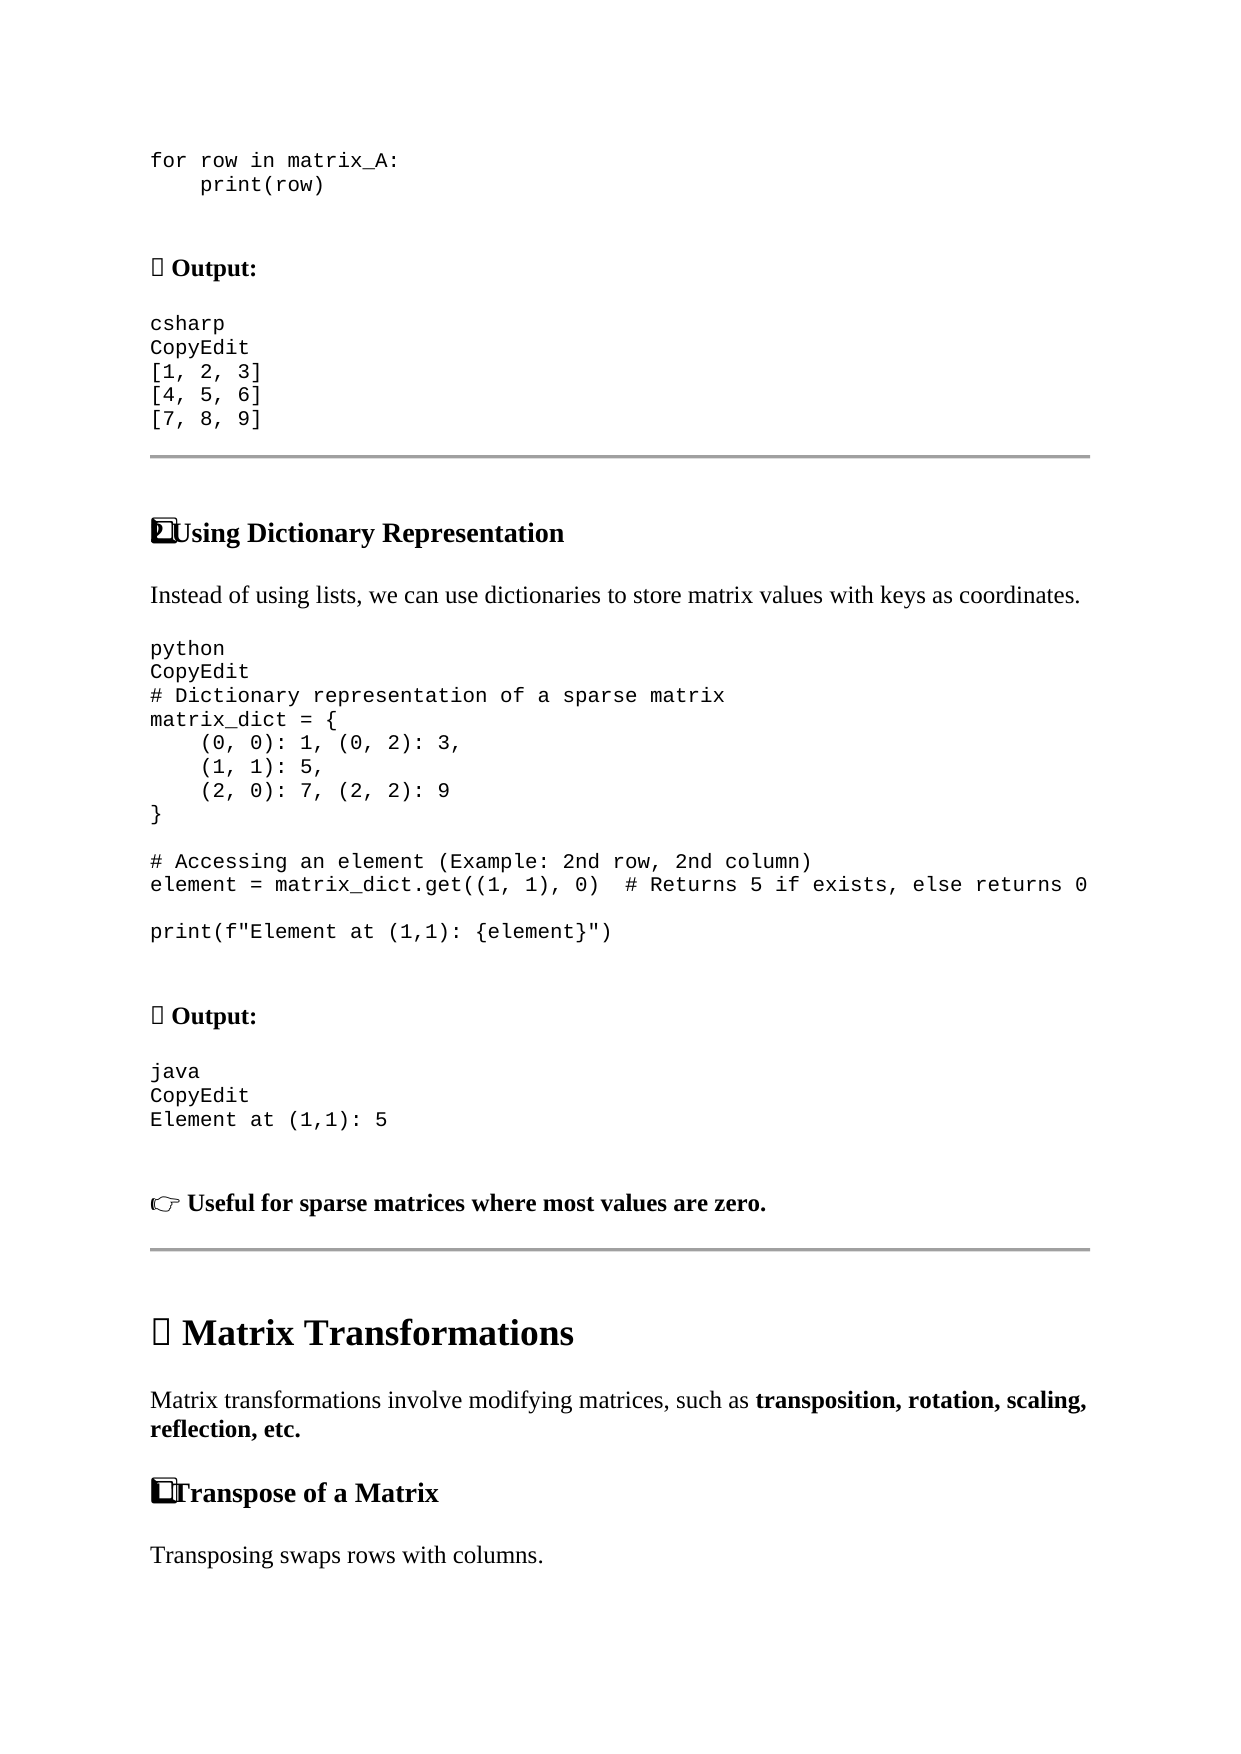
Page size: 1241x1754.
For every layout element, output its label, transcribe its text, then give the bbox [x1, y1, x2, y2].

text CopyEdit [150, 1085, 1090, 1108]
text Transposing swaps rows with columns. [150, 1540, 1090, 1568]
text [7, 8, 9] [150, 408, 1090, 432]
text (1, 1): 5, [150, 756, 1090, 780]
text [4, 5, 6] [150, 384, 1090, 408]
text CopyEdit [150, 337, 1090, 361]
text 👉 Useful for sparse matrices where most values are zero. [150, 1185, 1090, 1219]
text python [150, 638, 1090, 661]
text java [150, 1061, 1090, 1085]
text [1, 2, 3] [150, 361, 1090, 384]
text Element at (1,1): 5 [150, 1108, 1090, 1132]
text print(f"Element at (1,1): {element}") [150, 922, 1090, 945]
text 🔹 Output: [150, 998, 1090, 1032]
text (0, 0): 1, (0, 2): 3, [150, 732, 1090, 756]
text 1️⃣ Transpose of a Matrix [150, 1472, 1090, 1511]
text print(row) [150, 174, 1090, 197]
text 🔹 Output: [150, 250, 1090, 284]
text csharp [150, 313, 1090, 337]
text # Dictionary representation of a sparse matrix [150, 685, 1090, 709]
text for row in matrix_A: [150, 150, 1090, 174]
text # Accessing an element (Example: 2nd row, 2nd column) [150, 851, 1090, 874]
text matrix_dict = { [150, 709, 1090, 732]
text 2️⃣ Using Dictionary Representation [150, 512, 1090, 551]
text } [150, 803, 1090, 827]
text (2, 0): 7, (2, 2): 9 [150, 780, 1090, 803]
text 🔹 Matrix Transformations [150, 1305, 1090, 1356]
text CopyEdit [150, 661, 1090, 685]
text element = matrix_dict.get((1, 1), 0) # Returns 5 if exists, else returns 0 [150, 874, 1090, 898]
text Instead of using lists, we can use dictionaries to store matrix values with keys as coordinates. [150, 580, 1090, 609]
text Matrix transformations involve modifying matrices, such as transposition, rotation, scaling, reflection, etc. [150, 1386, 1090, 1443]
